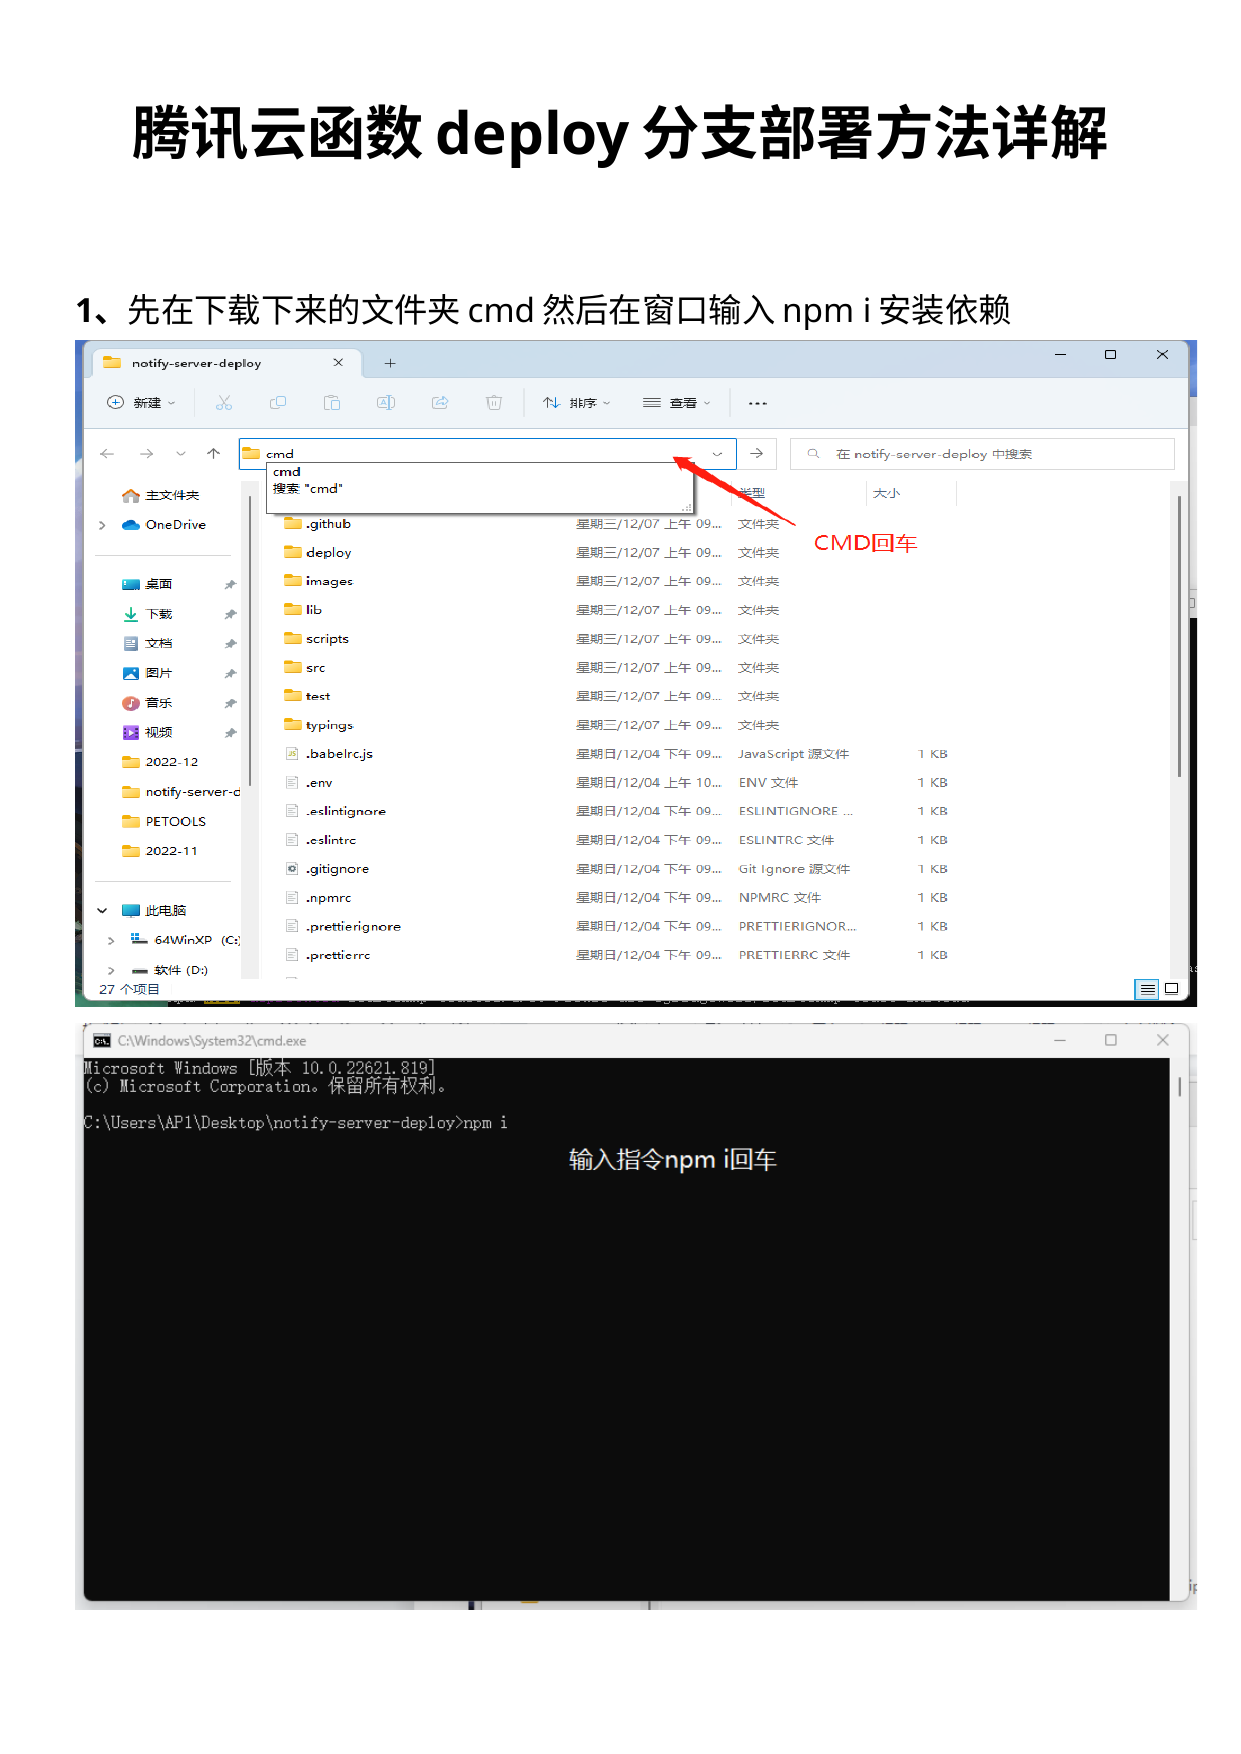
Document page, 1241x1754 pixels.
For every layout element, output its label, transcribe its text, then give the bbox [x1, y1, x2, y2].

text 腾讯云函数deploy分支部署方法详解 [75, 81, 1165, 178]
picture [75, 340, 1198, 1007]
picture [75, 1023, 1198, 1610]
list 先在下载下来的文件夹cmd然后在窗口输入npm i安装依赖 [75, 276, 1165, 340]
